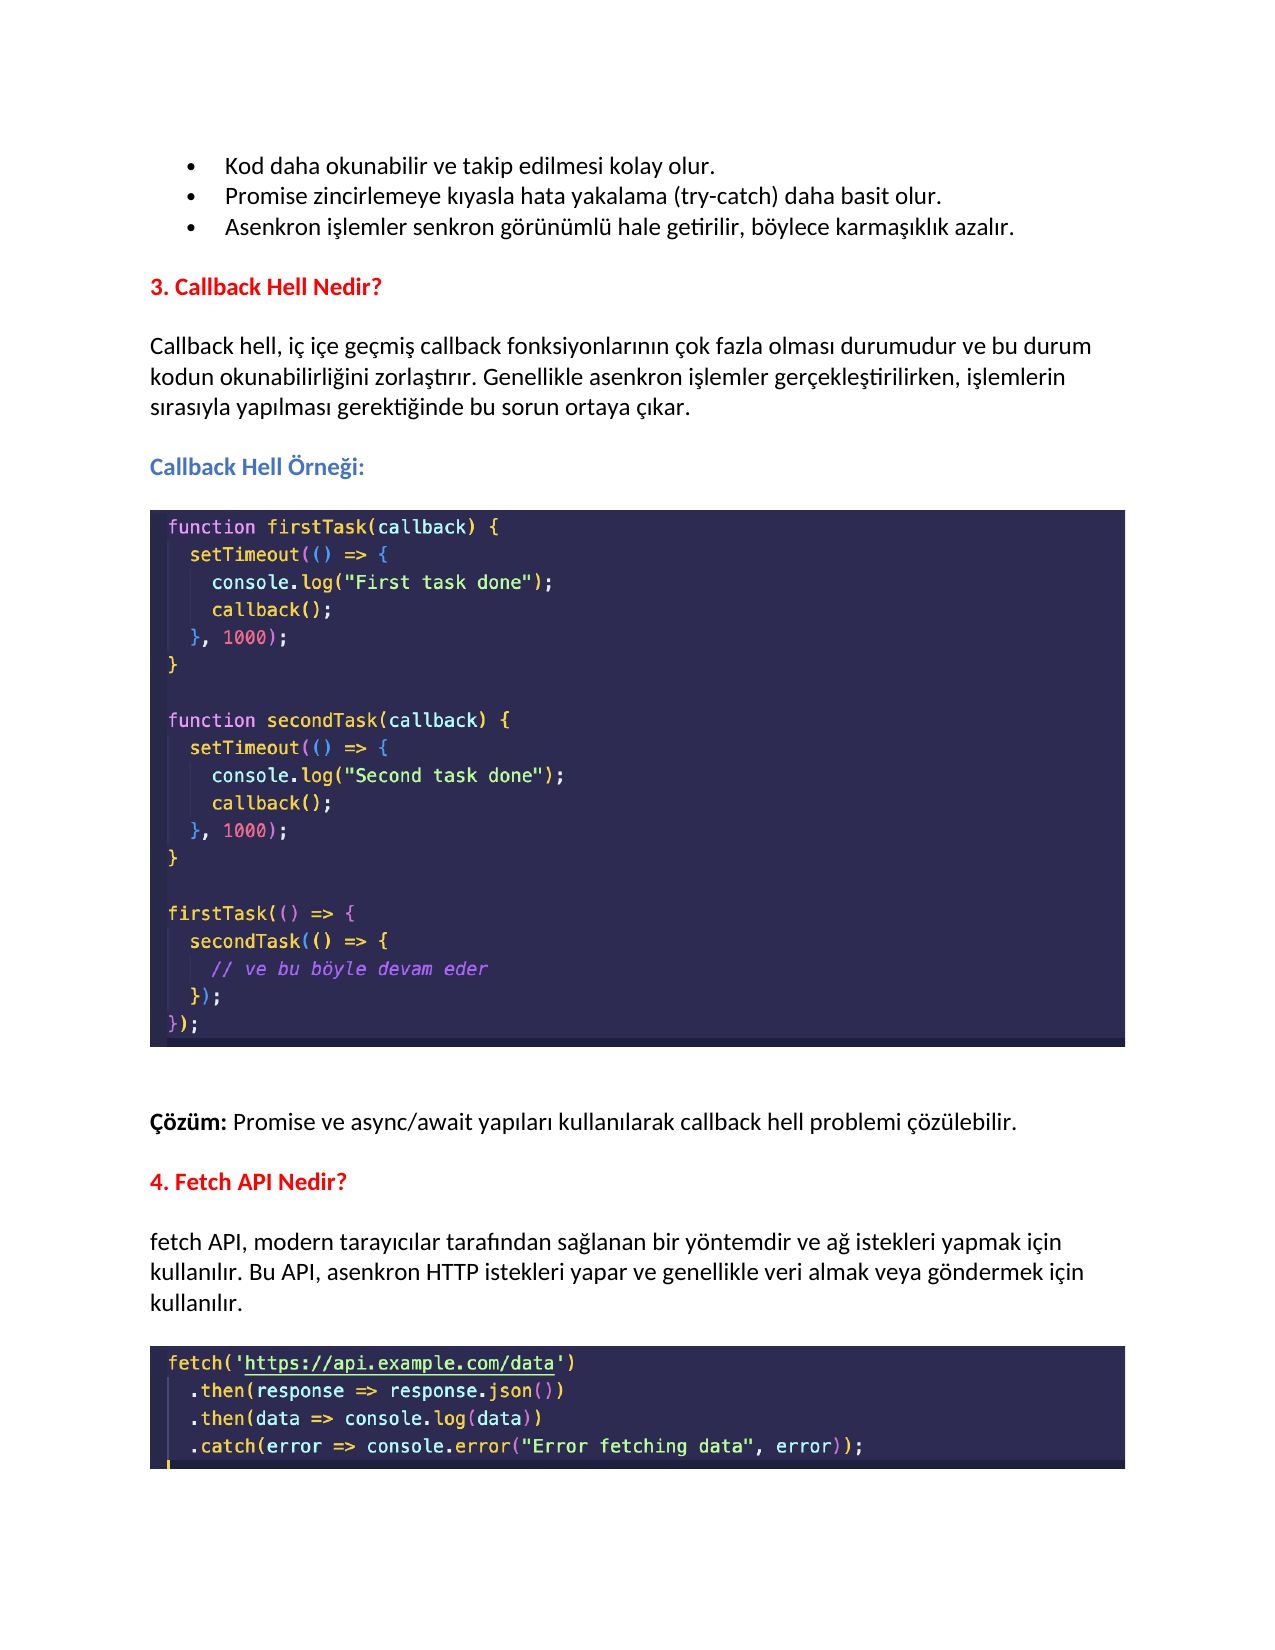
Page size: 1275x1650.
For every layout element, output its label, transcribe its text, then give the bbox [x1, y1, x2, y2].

text Çözüm: Promise ve async/await yapıları kullanılarak callback hell problemi çözülebilir. [150, 1106, 1125, 1137]
list Asenkron işlemler senkron görünümlü hale getirilir, böylece karmaşıklık azalır. [187, 211, 1125, 242]
subtitle 4. Fetch API Nedir? [150, 1166, 1125, 1196]
text Callback Hell Örneği: [150, 451, 1125, 482]
picture [150, 1346, 1125, 1469]
text Callback hell, iç içe geçmiş callback fonksiyonlarının çok fazla olması durumudur ve bu durum kodun okunabilirliğini zorlaştırır. Genellikle asenkron işlemler gerçekleştirilirken, işlemlerin sırasıyla yapılması gerektiğinde bu sorun ortaya çıkar. [150, 330, 1125, 422]
list Promise zincirlemeye kıyasla hata yakalama (try-catch) daha basit olur. [187, 181, 1125, 211]
list Kod daha okunabilir ve takip edilmesi kolay olur. [187, 150, 1125, 181]
text 3. Callback Hell Nedir? [150, 271, 1125, 301]
picture [150, 510, 1125, 1047]
text fetch API, modern tarayıcılar tarafından sağlanan bir yöntemdir ve ağ istekleri yapmak için kullanılır. Bu API, asenkron HTTP istekleri yapar ve genellikle veri almak veya göndermek için kullanılır. [150, 1226, 1125, 1317]
